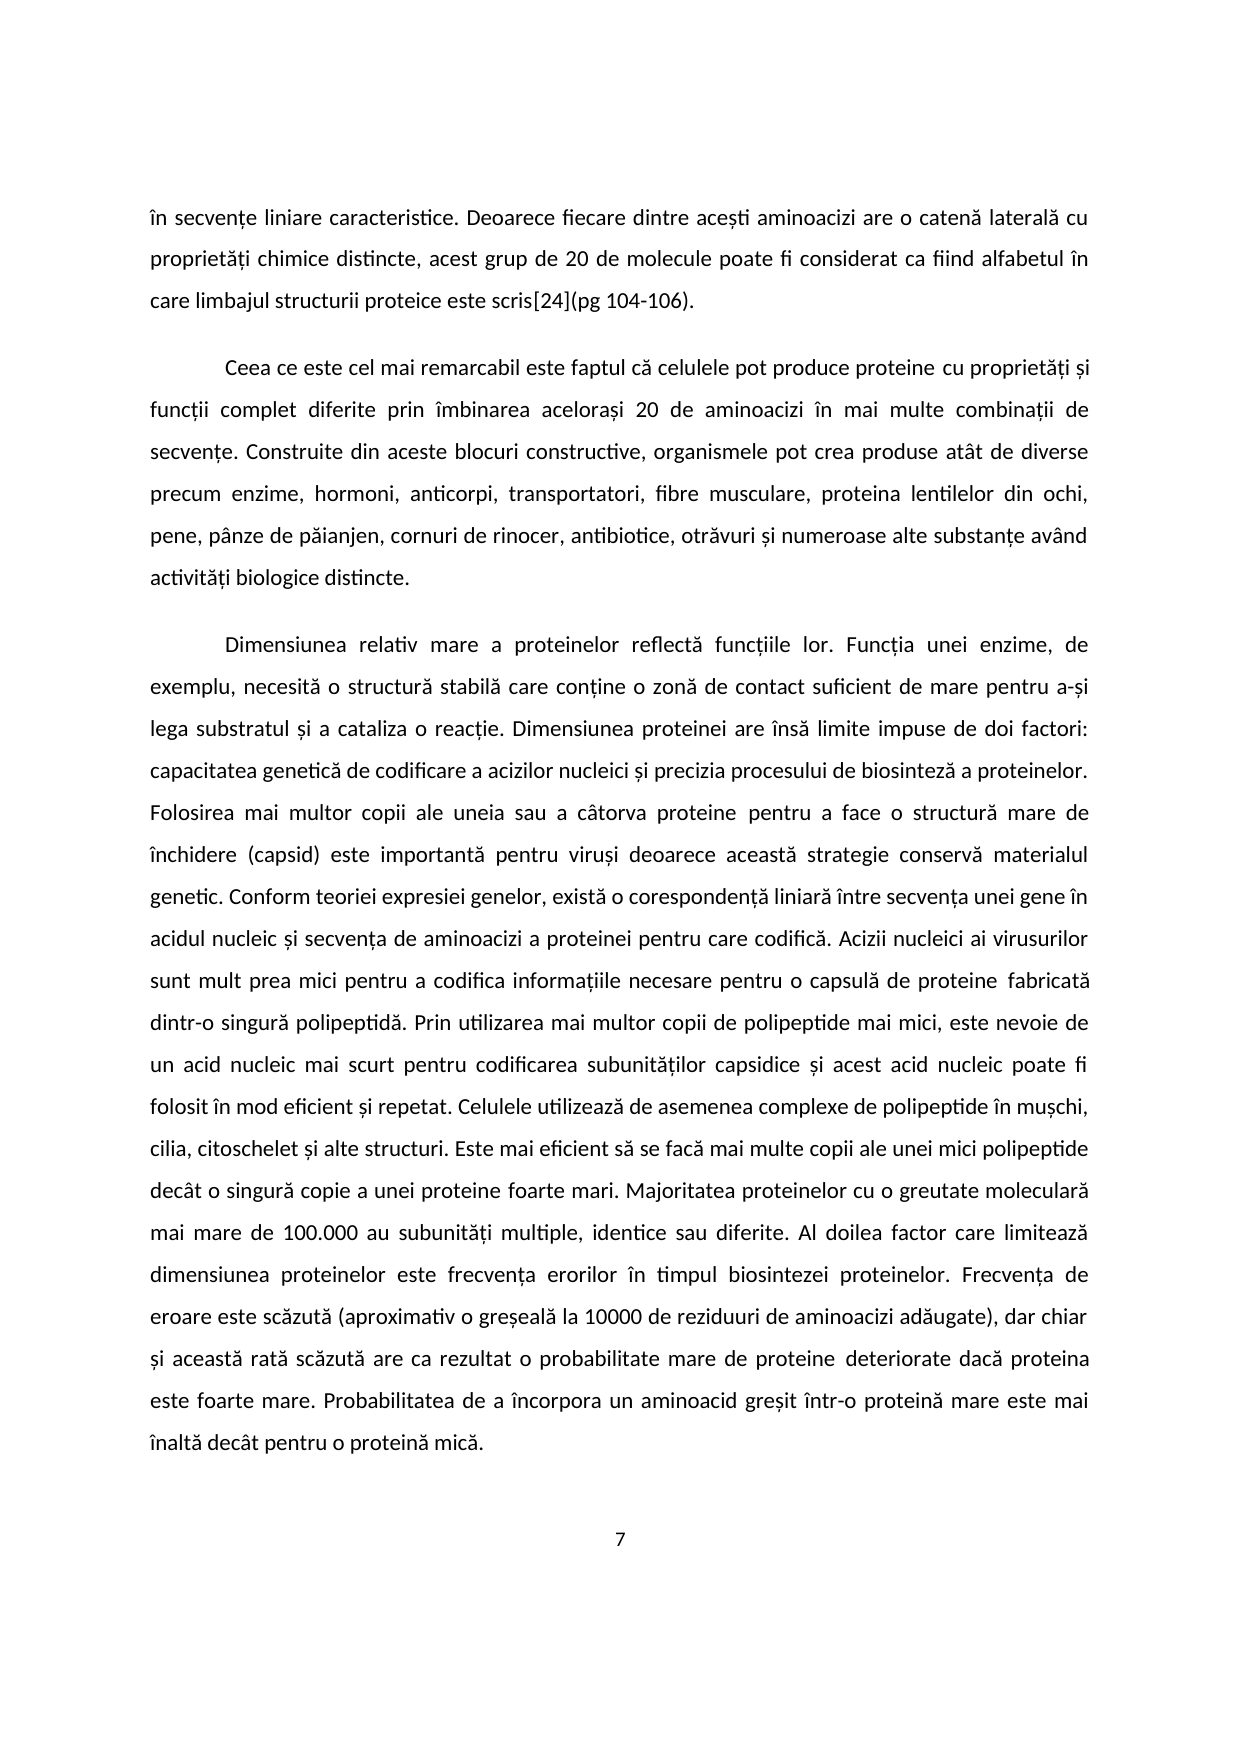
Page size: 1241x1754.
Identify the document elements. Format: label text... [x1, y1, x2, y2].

text Dimensiunea relativ mare a proteinelor reflectă funcțiile lor. Funcția unei enzime, de exemplu, necesită o structură stabilă care conține o zonă de contact suficient de mare pentru a-și lega substratul și a cataliza o reacție. Dimensiunea proteinei are însă limite impuse de doi factori: capacitatea genetică de codificare a acizilor nucleici și precizia procesului de biosinteză a proteinelor. Folosirea mai multor copii ale uneia sau a câtorva proteine ​​pentru a face o structură mare de închidere (capsid) este importantă pentru viruși deoarece această strategie conservă materialul genetic. Conform teoriei expresiei genelor, există o corespondență liniară între secvența unei gene în acidul nucleic și secvența de aminoacizi a proteinei pentru care codifică. Acizii nucleici ai virusurilor sunt mult prea mici pentru a codifica informațiile necesare pentru o capsulă de proteine ​​fabricată dintr-o singură polipeptidă. Prin utilizarea mai multor copii de polipeptide mai mici, este nevoie de un acid nucleic mai scurt pentru codificarea subunităților capsidice și acest acid nucleic poate fi folosit în mod eficient și repetat. Celulele utilizează de asemenea complexe de polipeptide în mușchi, cilia, citoschelet și alte structuri. Este mai eficient să se facă mai multe copii ale unei mici polipeptide decât o singură copie a unei proteine ​​foarte mari. Majoritatea proteinelor cu o greutate moleculară mai mare de 100.000 au subunități multiple, identice sau diferite. Al doilea factor care limitează dimensiunea proteinelor este frecvența erorilor în timpul biosintezei proteinelor. Frecvența de eroare este scăzută (aproximativ o greșeală la 10000 de reziduuri de aminoacizi adăugate), dar chiar și această rată scăzută are ca rezultat o probabilitate mare de proteine ​​deteriorate dacă proteina este foarte mare. Probabilitatea de a încorpora un aminoacid greșit într-o proteină mare este mai înaltă decât pentru o proteină mică. [150, 630, 1090, 1456]
text Ceea ce este cel mai remarcabil este faptul că celulele pot produce proteine ​​cu proprietăți și funcții complet diferite prin îmbinarea acelorași 20 de aminoacizi în mai multe combinații de secvențe. Construite din aceste blocuri constructive, organismele pot crea produse atât de diverse precum enzime, hormoni, anticorpi, transportatori, fibre musculare, proteina lentilelor din ochi, pene, pânze de păianjen, cornuri de rinocer, antibiotice, otrăvuri și numeroase alte substanțe având activități biologice distincte. [150, 353, 1090, 591]
